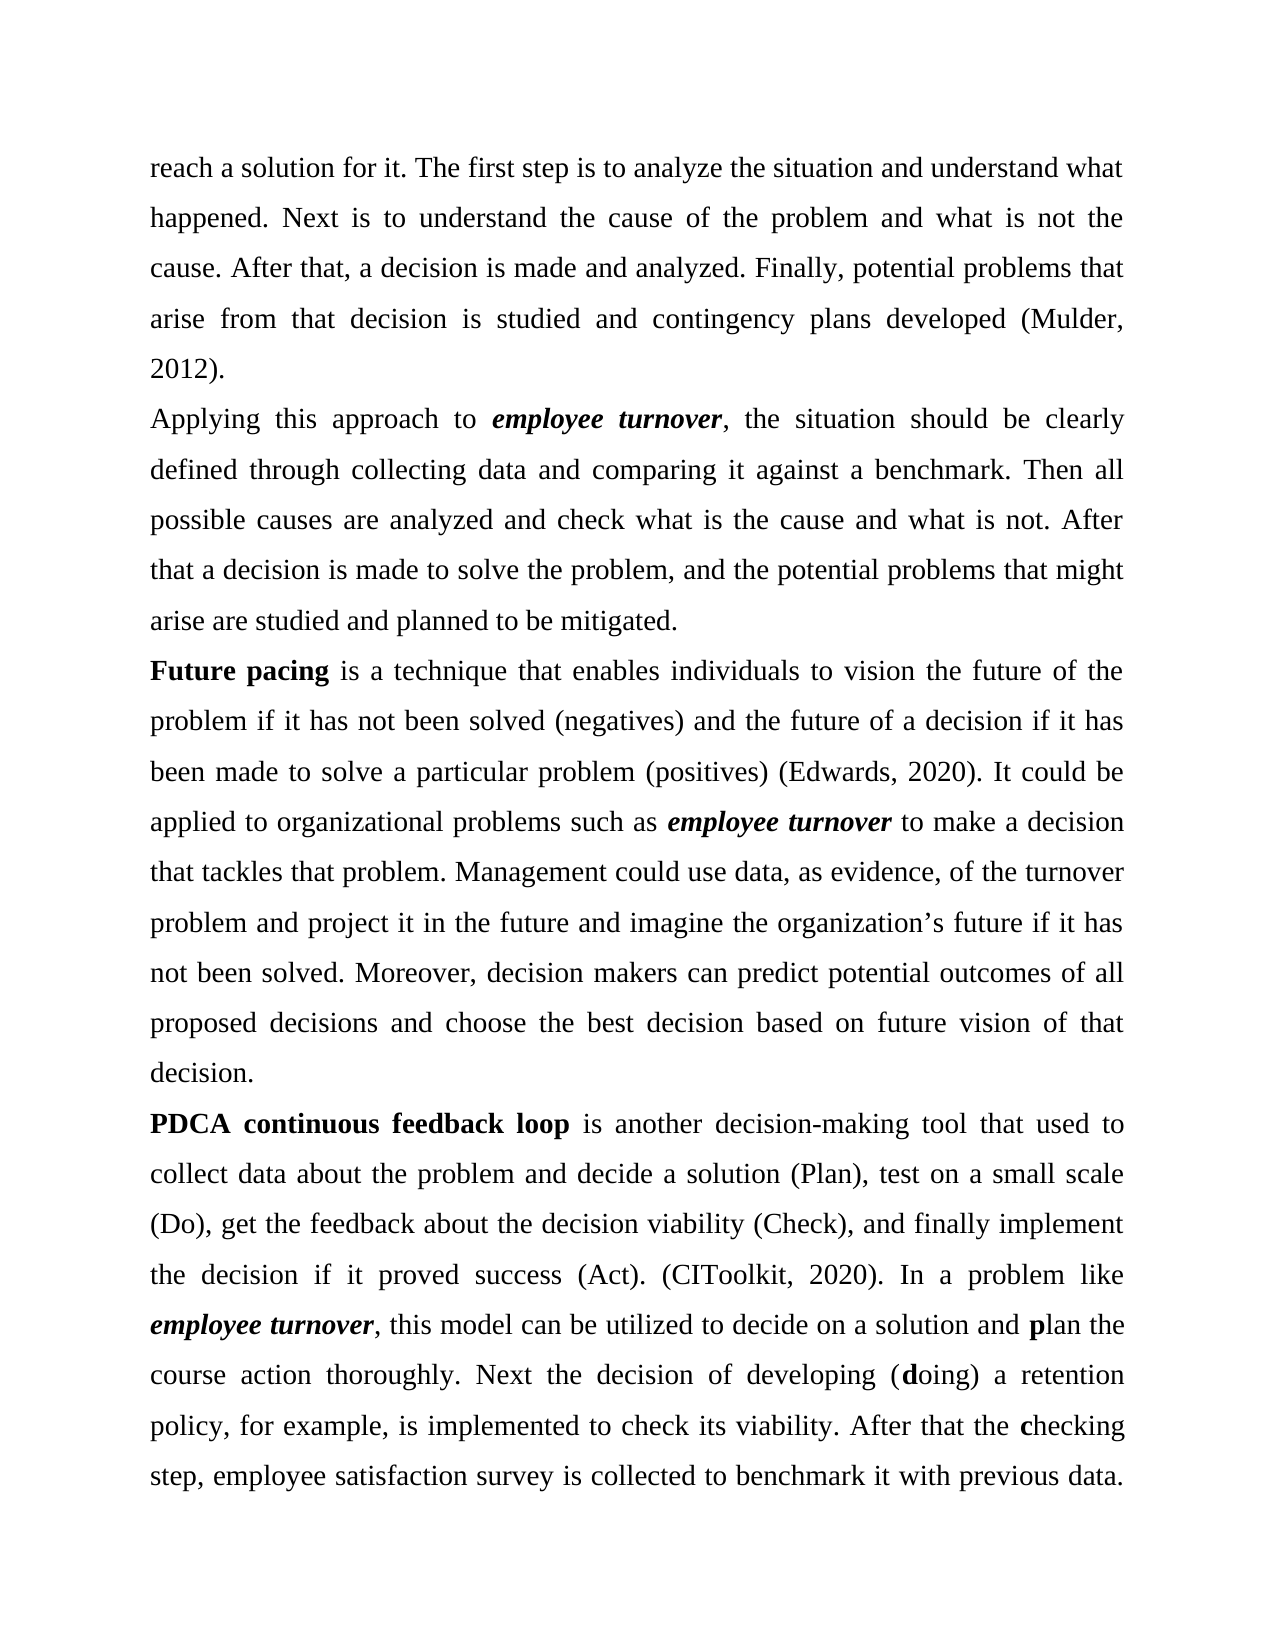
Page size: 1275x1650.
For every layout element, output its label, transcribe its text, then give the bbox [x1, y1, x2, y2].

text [150, 150, 1125, 385]
text Future pacing is a technique that enables individuals to vision the future of the problem if it has not been solved (negatives) and the future of a decision if it has been made to solve a particular problem (positives) (Edwards, 2020). It could be applied to organizational problems such as employee turnover to make a decision that tackles that problem. Management could use data, as evidence, of the turnover problem and project it in the future and imagine the organization’s future if it has not been solved. Moreover, decision makers can predict potential outcomes of all proposed decisions and choose the best decision based on future vision of that decision. [150, 653, 1125, 1089]
text Applying this approach to employee turnover, the situation should be clearly defined through collecting data and comparing it against a benchmark. Then all possible causes are analyzed and check what is the cause and what is not. After that a decision is made to solve the problem, and the potential problems that might arise are studied and planned to be mitigated. [150, 402, 1125, 636]
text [150, 1106, 1125, 1492]
